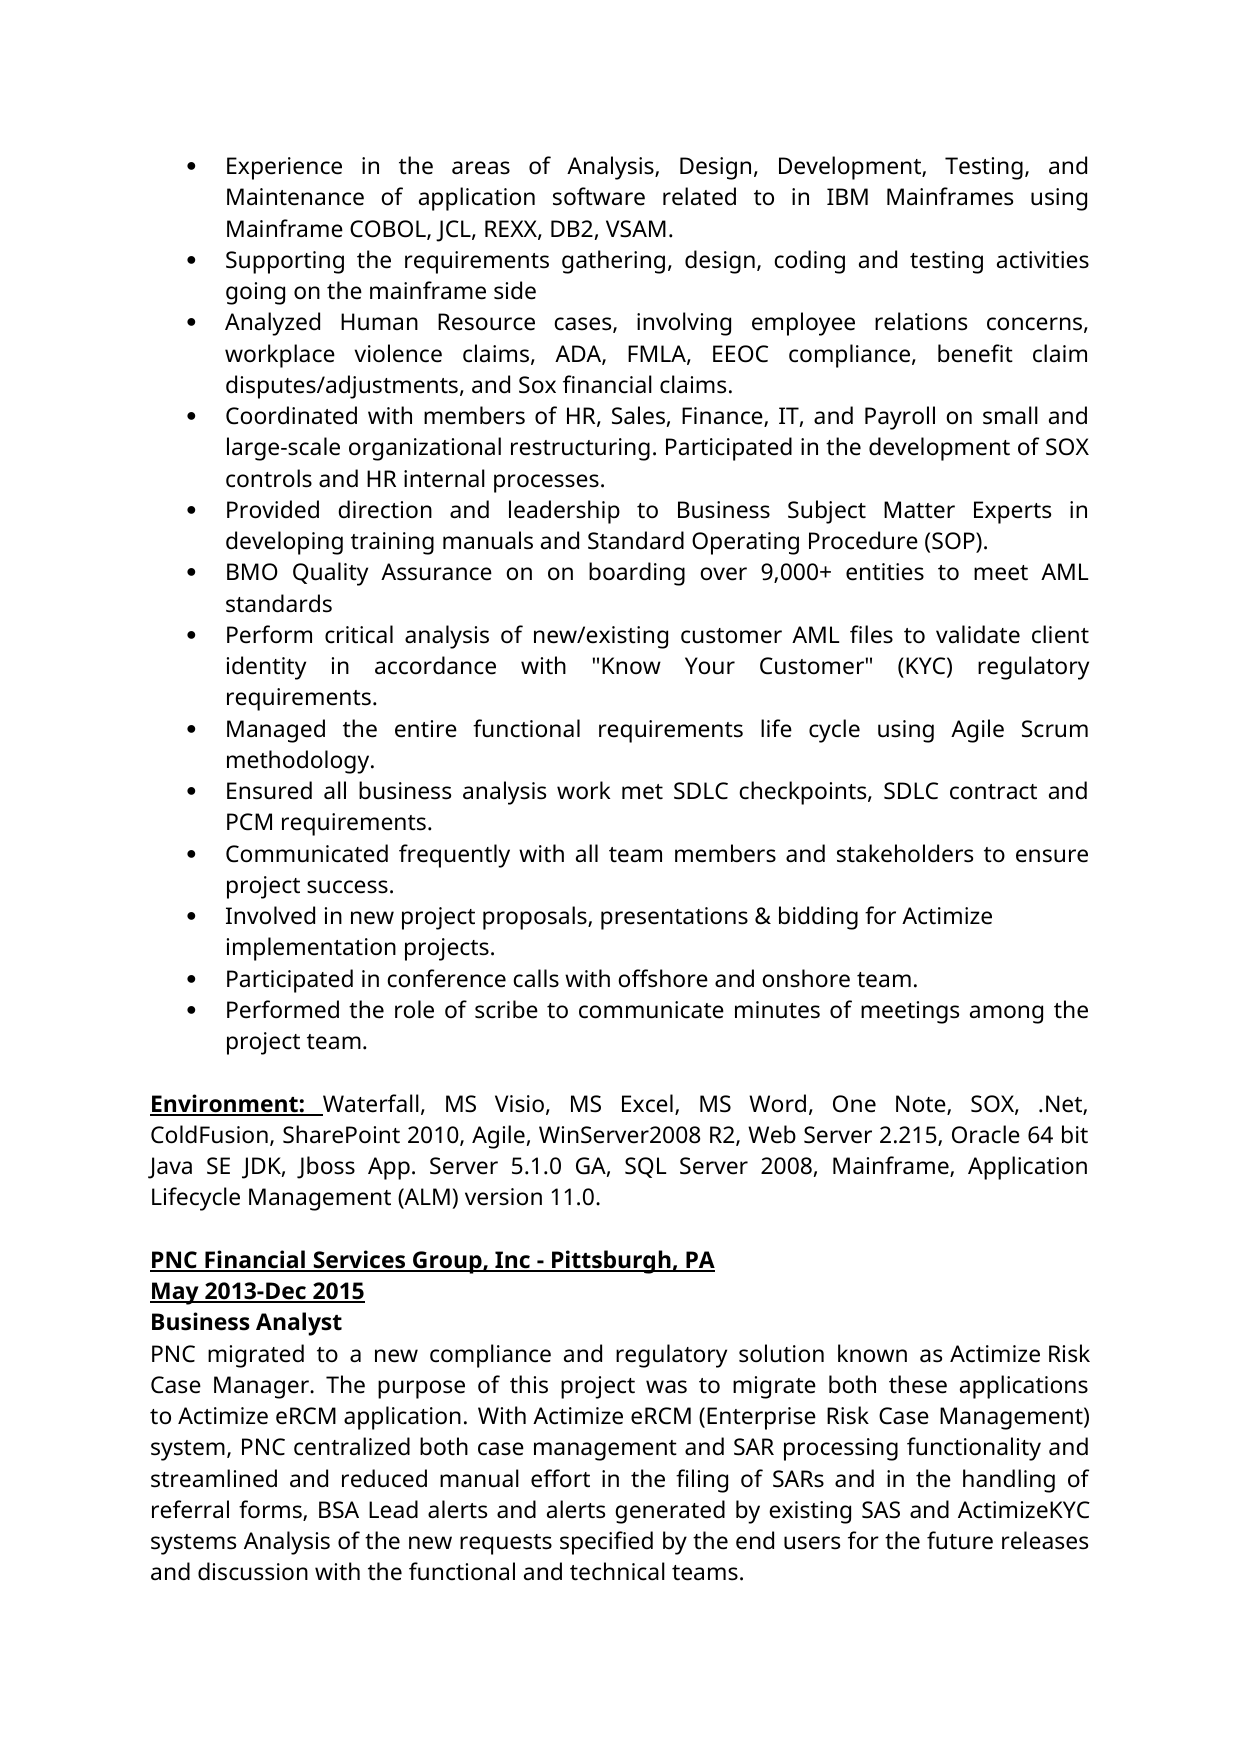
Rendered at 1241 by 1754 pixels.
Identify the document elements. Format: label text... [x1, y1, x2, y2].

list Performed the role of scribe to communicate minutes of meetings among the project team. [187, 994, 1090, 1056]
list Provided direction and leadership to Business Subject Matter Experts in developing training manuals and Standard Operating Procedure (SOP). [187, 494, 1090, 556]
list Involved in new project proposals, presentations & bidding for Actimize implementation projects. [187, 900, 1090, 962]
list Coordinated with members of HR, Sales, Finance, IT, and Payroll on small and large-scale organizational restructuring. Participated in the development of SOX controls and HR internal processes. [187, 400, 1090, 494]
list Experience in the areas of Analysis, Design, Development, Testing, and Maintenance of application software related to in IBM Mainframes using Mainframe COBOL, JCL, REXX, DB2, VSAM. [187, 150, 1090, 244]
text Business Analyst [150, 1306, 1090, 1337]
list Participated in conference calls with offshore and onshore team. [187, 962, 1090, 994]
list BMO Quality Assurance on on boarding over 9,000+ entities to meet AML standards [187, 556, 1090, 619]
list Ensured all business analysis work met SDLC checkpoints, SDLC contract and PCM requirements. [187, 775, 1090, 837]
list Communicated frequently with all team members and stakeholders to ensure project success. [187, 837, 1090, 900]
list Analyzed Human Resource cases, involving employee relations concerns, workplace violence claims, ADA, FMLA, EEOC compliance, benefit claim disputes/adjustments, and Sox financial claims. [187, 306, 1090, 400]
text PNC Financial Services Group, Inc - Pittsburgh, PA May 2013-Dec 2015 [150, 1244, 1090, 1306]
text PNC migrated to a new compliance and regulatory solution known as Actimize Risk Case Manager. The purpose of this project was to migrate both these applications to Actimize eRCM application. With Actimize eRCM (Enterprise Risk Case Management) system, PNC centralized both case management and SAR processing functionality and streamlined and reduced manual effort in the filing of SARs and in the handling of referral forms, BSA Lead alerts and alerts generated by existing SAS and ActimizeKYC systems Analysis of the new requests specified by the end users for the future releases and discussion with the functional and technical teams. [150, 1337, 1090, 1587]
list Managed the entire functional requirements life cycle using Agile Scrum methodology. [187, 712, 1090, 775]
list Perform critical analysis of new/existing customer AML files to validate client identity in accordance with "Know Your Customer" (KYC) regulatory requirements. [187, 619, 1090, 712]
text Environment: Waterfall, MS Visio, MS Excel, MS Word, One Note, SOX, .Net, ColdFusion, SharePoint 2010, Agile, WinServer2008 R2, Web Server 2.215, Oracle 64 bit Java SE JDK, Jboss App. Server 5.1.0 GA, SQL Server 2008, Mainframe, Application Lifecycle Management (ALM) version 11.0. [150, 1087, 1090, 1212]
list Supporting the requirements gathering, design, coding and testing activities going on the mainframe side [187, 244, 1090, 306]
